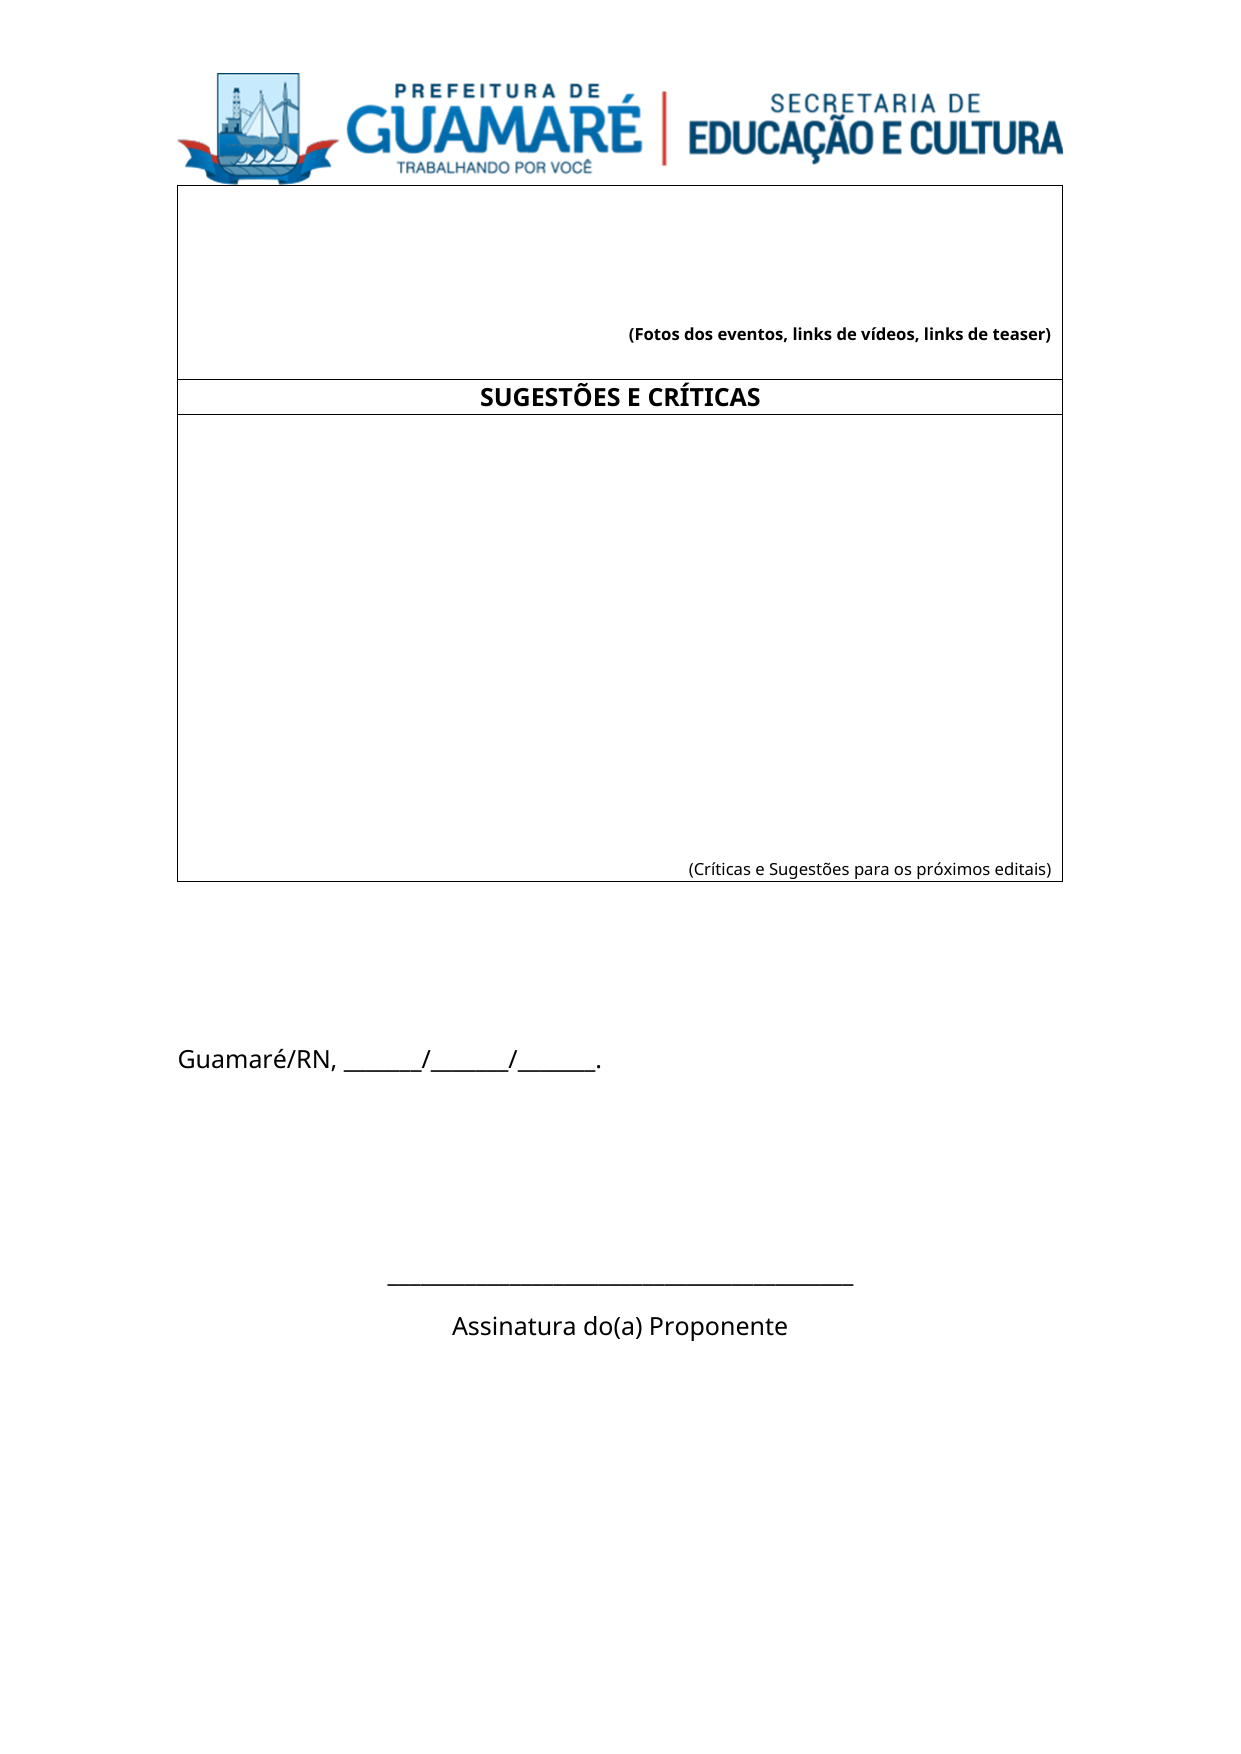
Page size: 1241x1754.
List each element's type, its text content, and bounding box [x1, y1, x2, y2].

text Guamaré/RN, _______/_______/_______. [177, 1042, 1063, 1076]
table_cell (Fotos dos eventos, links de vídeos, links de teaser) [178, 186, 1062, 379]
picture [177, 73, 1064, 185]
text Assinatura do(a) Proponente [177, 1309, 1063, 1343]
table_cell (Críticas e Sugestões para os próximos editais) [178, 415, 1062, 881]
table_cell SUGESTÕES E CRÍTICAS [178, 380, 1062, 414]
text __________________________________________ [177, 1256, 1063, 1290]
